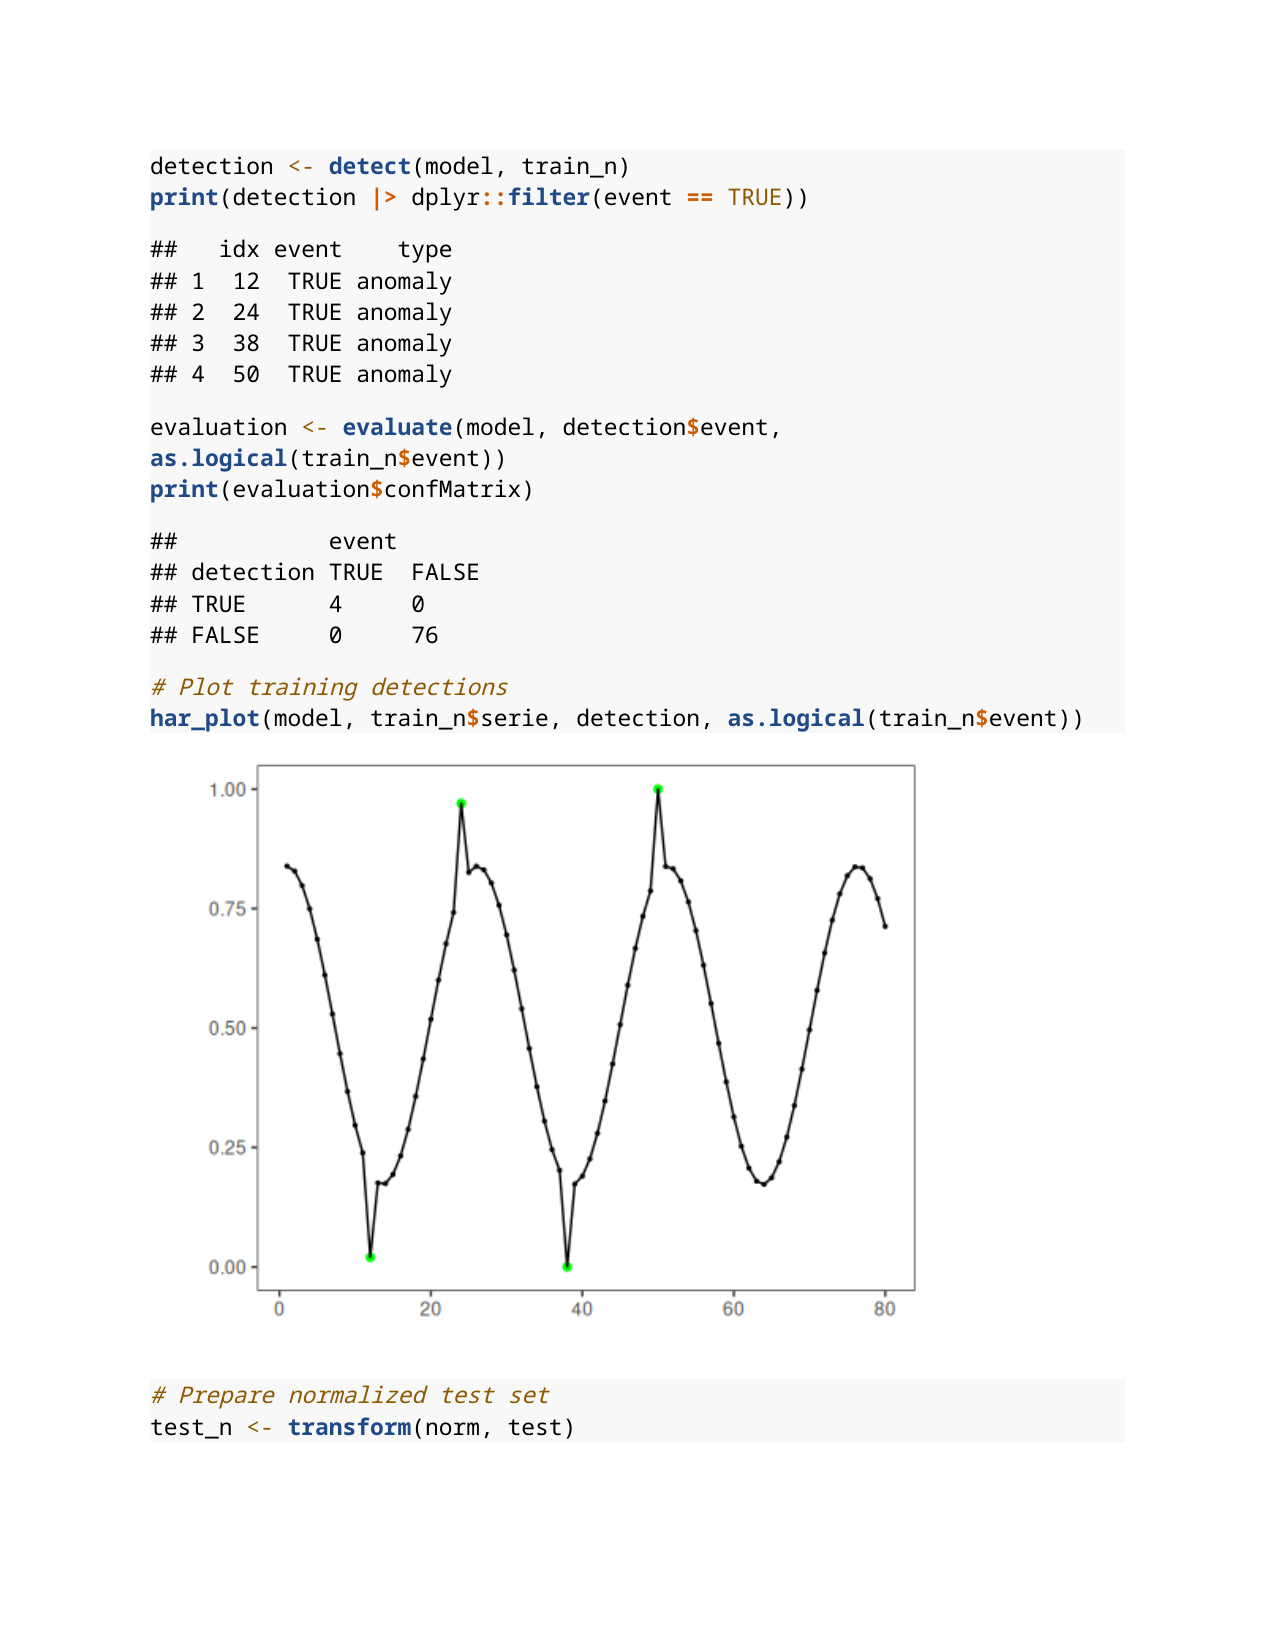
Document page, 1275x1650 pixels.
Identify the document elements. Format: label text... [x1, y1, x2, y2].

text evaluation <- evaluate(model, detection$event, as.logical(train_n$event)) print(evaluation$confMatrix) [507, 410, 1125, 504]
text ## idx event type ## 1 12 TRUE anomaly ## 2 24 TRUE anomaly ## 3 38 TRUE anomaly ## 4 50 TRUE anomaly [150, 233, 1125, 389]
text # Prepare normalized test set test_n <- transform(norm, test) [549, 1379, 1125, 1442]
text # Plot training detections har_plot(model, train_n$serie, detection, as.logical(train_n$event)) [507, 671, 1125, 733]
picture [168, 754, 927, 1361]
text ## event ## detection TRUE FALSE ## TRUE 4 0 ## FALSE 0 76 [150, 525, 1125, 650]
